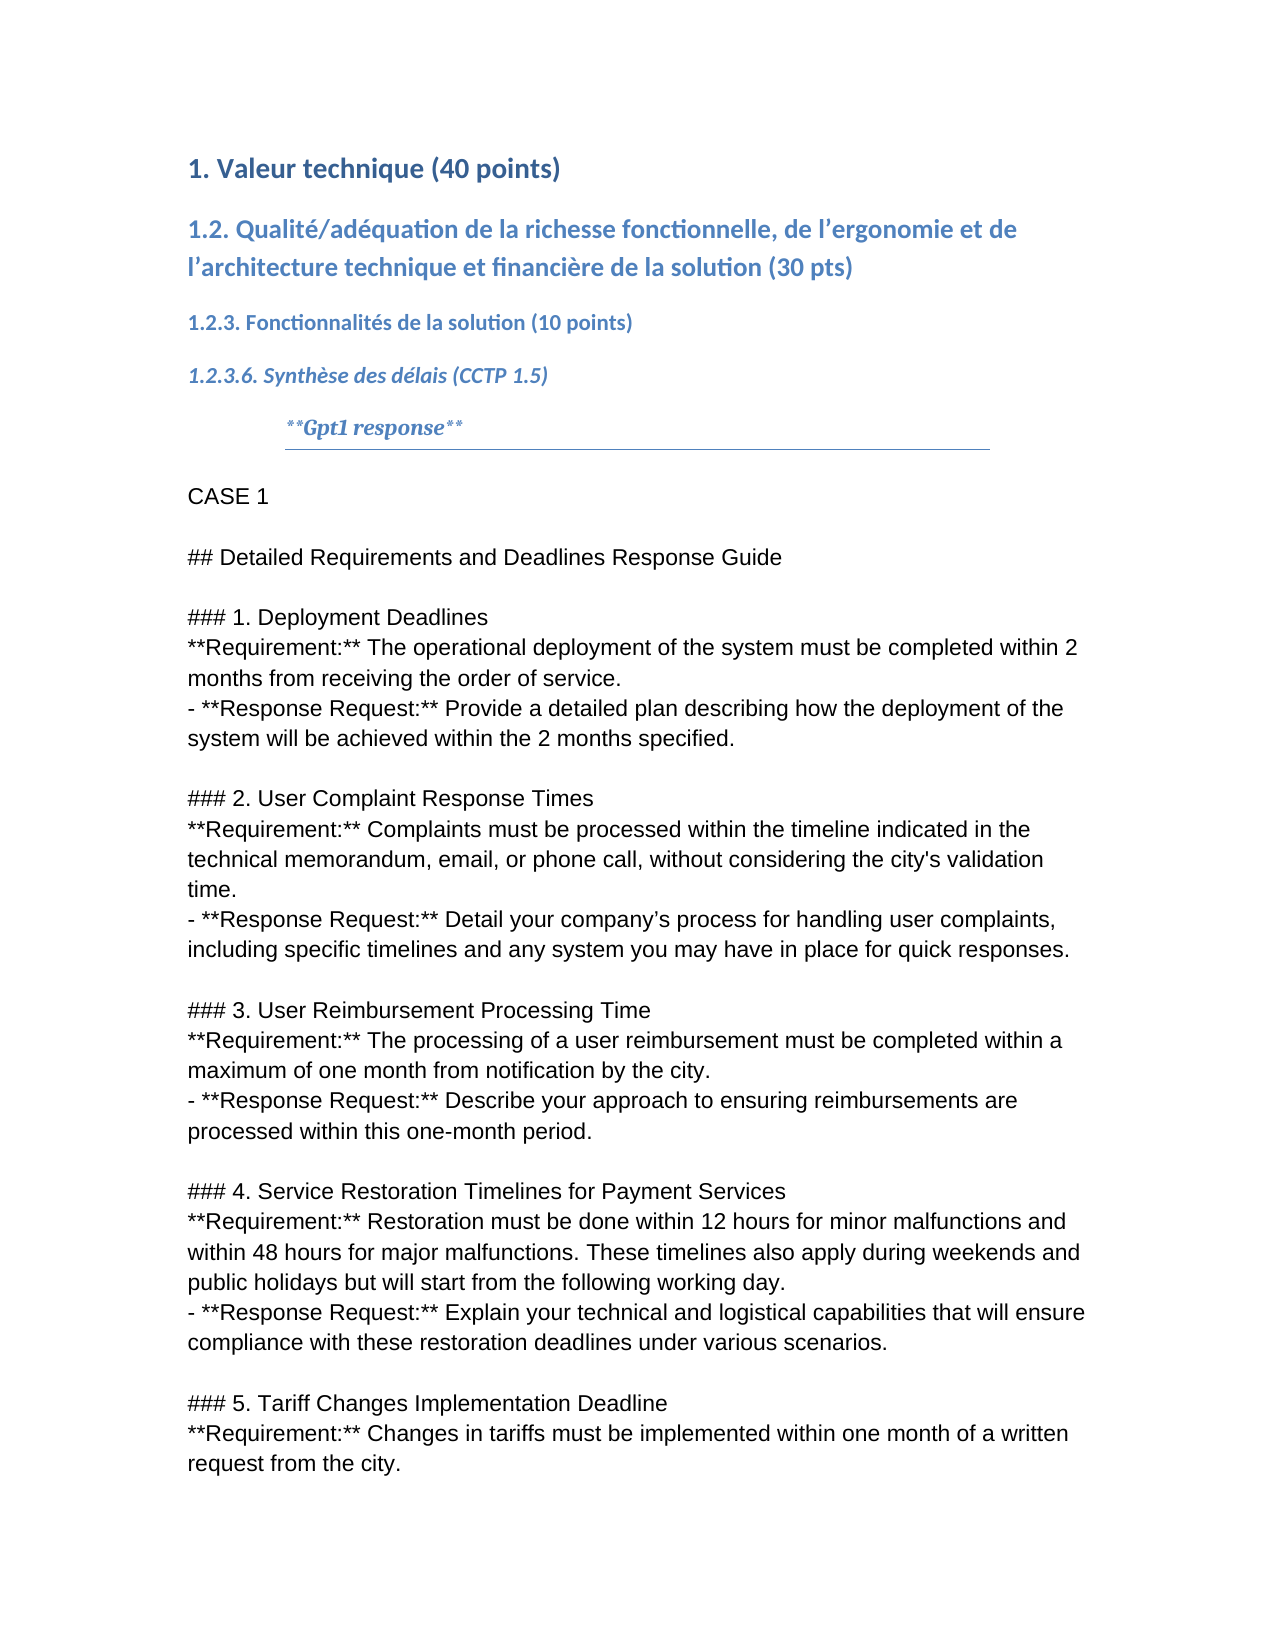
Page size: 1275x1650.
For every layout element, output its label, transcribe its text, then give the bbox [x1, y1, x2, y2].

subtitle 1.2.3. Fonctionnalités de la solution (10 points) [187, 308, 1087, 336]
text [187, 483, 1087, 1476]
subtitle 1.2.3.6. Synthèse des délais (CCTP 1.5) [187, 361, 1087, 389]
subtitle 1.2. Qualité/adéquation de la richesse fonctionnelle, de l’ergonomie et de l’architecture technique et financière de la solution (30 pts) [187, 212, 1087, 283]
text **Gpt1 response** [285, 414, 990, 449]
subtitle 1. Valeur technique (40 points) [187, 150, 1087, 186]
